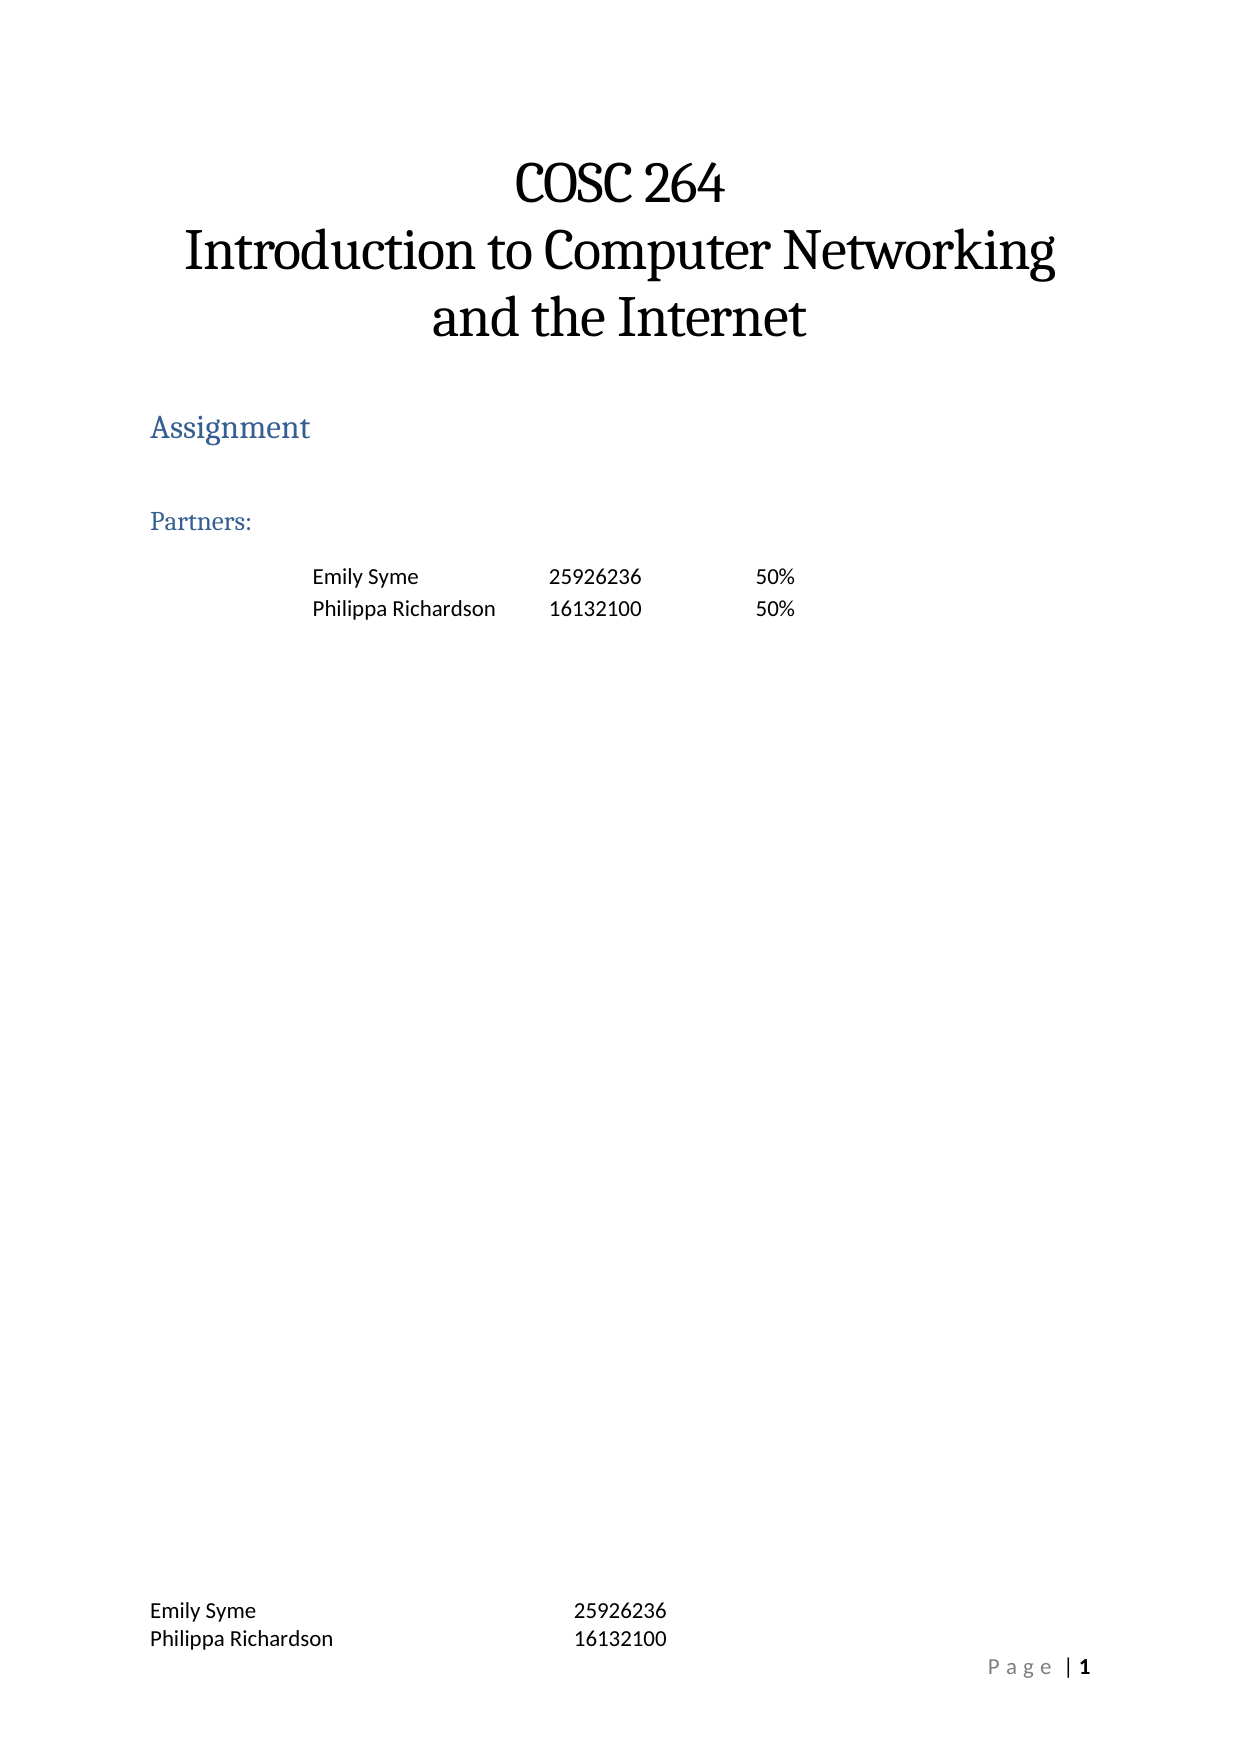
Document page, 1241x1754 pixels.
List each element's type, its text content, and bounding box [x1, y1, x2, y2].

text Emily Syme 25926236 50% Philippa Richardson 16132100 50% [150, 562, 1090, 622]
subtitle Assignment [150, 408, 1090, 447]
title COSC 264 Introduction to Computer Networking and the Internet [150, 150, 1090, 351]
text Partners: [150, 506, 1090, 537]
